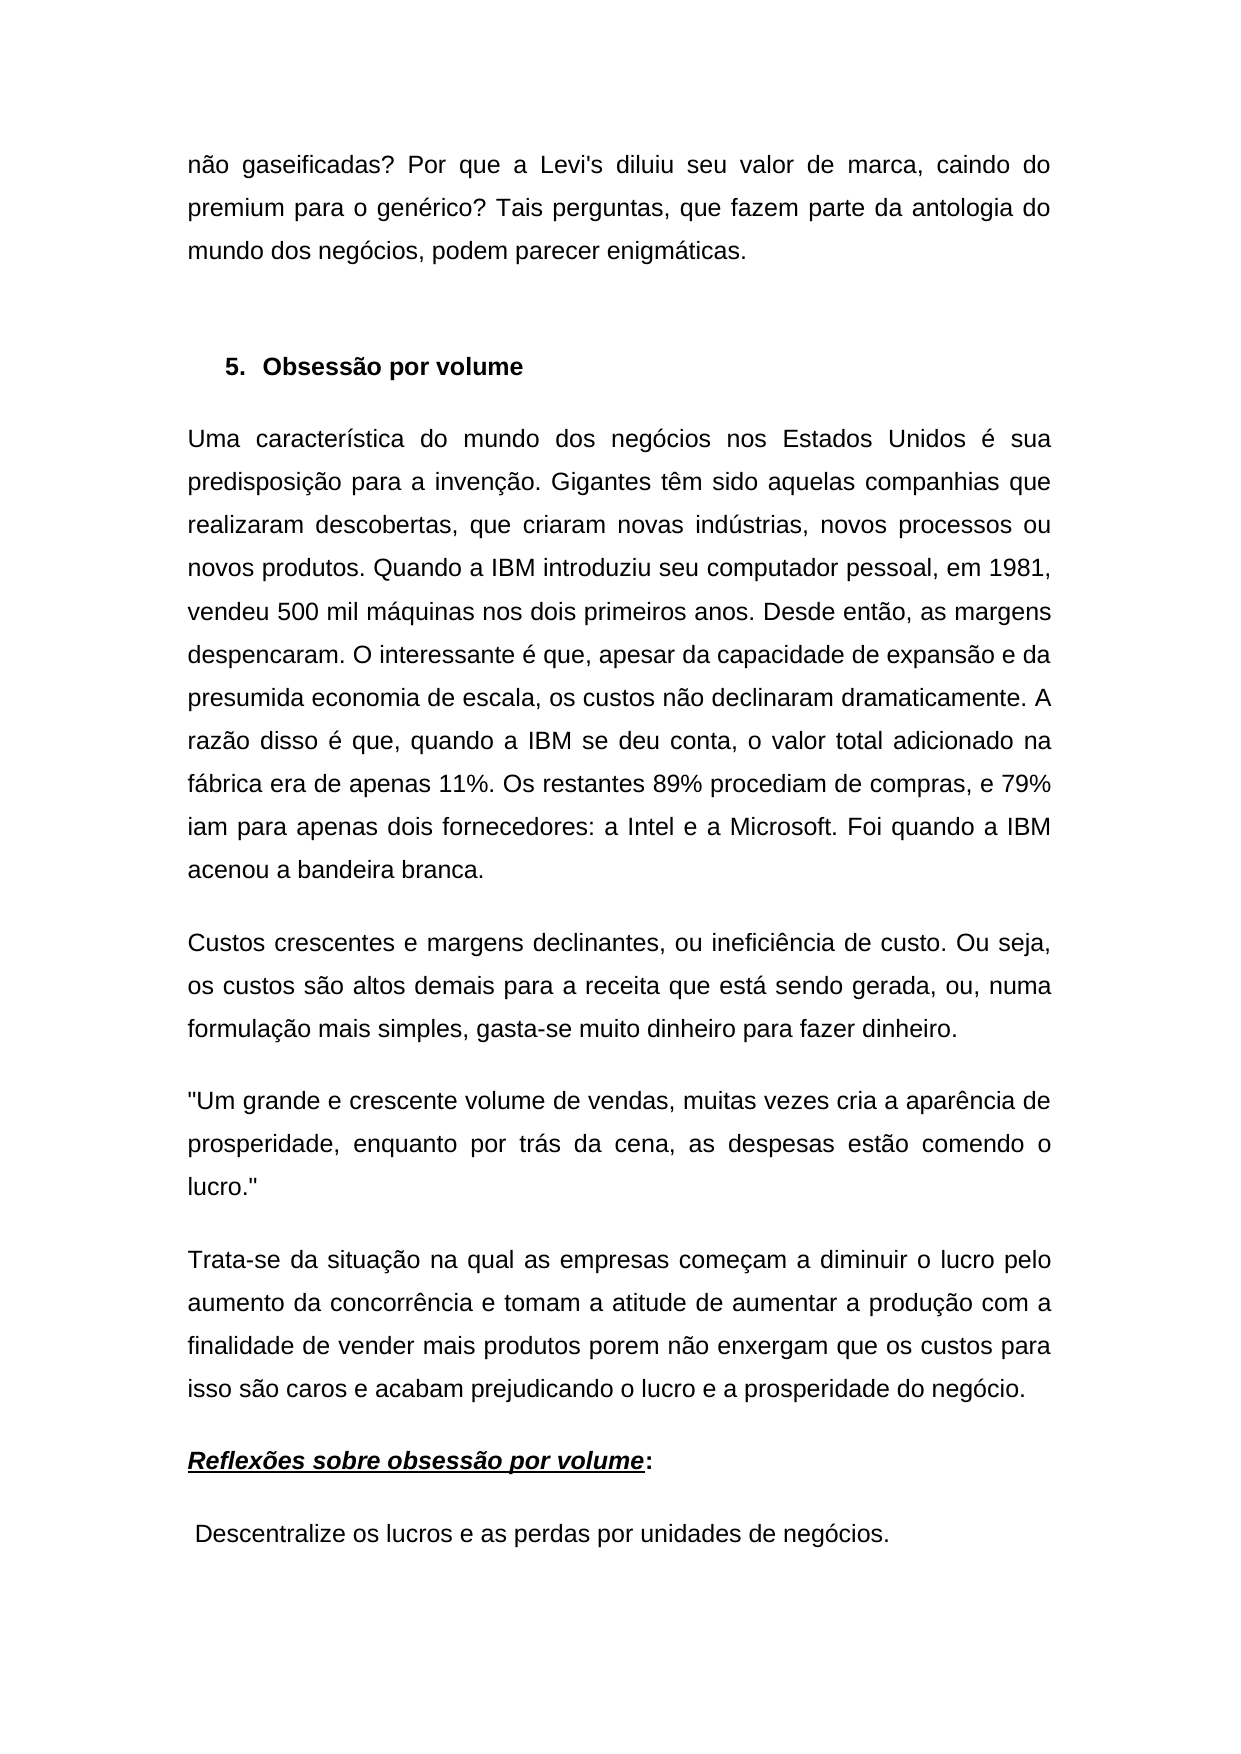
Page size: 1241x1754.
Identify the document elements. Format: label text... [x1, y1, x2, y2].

text Uma característica do mundo dos negócios nos Estados Unidos é sua predisposição para a invenção. Gigantes têm sido aquelas companhias que realizaram descobertas, que criaram novas indústrias, novos processos ou novos produtos. Quando a IBM introduziu seu computador pessoal, em 1981, vendeu 500 mil máquinas nos dois primeiros anos. Desde então, as margens despencaram. O interessante é que, apesar da capacidade de expansão e da presumida economia de escala, os custos não declinaram dramaticamente. A razão disso é que, quando a IBM se deu conta, o valor total adicionado na fábrica era de apenas 11%. Os restantes 89% procediam de compras, e 79% iam para apenas dois fornecedores: a Intel e a Microsoft. Foi quando a IBM acenou a bandeira branca. [187, 424, 1053, 607]
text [187, 150, 1053, 265]
text Uma característica do mundo dos negócios nos Estados Unidos é sua predisposição para a invenção. Gigantes têm sido aquelas companhias que realizaram descobertas, que criaram novas indústrias, novos processos ou novos produtos. Quando a IBM introduziu seu computador pessoal, em 1981, vendeu 500 mil máquinas nos dois primeiros anos. Desde então, as margens despencaram. O interessante é que, apesar da capacidade de expansão e da presumida economia de escala, os custos não declinaram dramaticamente. A razão disso é que, quando a IBM se deu conta, o valor total adicionado na fábrica era de apenas 11%. Os restantes 89% procediam de compras, e 79% iam para apenas dois fornecedores: a Intel e a Microsoft. Foi quando a IBM acenou a bandeira branca. [187, 608, 1053, 779]
text Trata-se da situação na qual as empresas começam a diminuir o lucro pelo aumento da concorrência e tomam a atitude de aumentar a produção com a finalidade de vender mais produtos porem não enxergam que os custos para isso são caros e acabam prejudicando o lucro e a prosperidade do negócio. [187, 1244, 1053, 1403]
text "Um grande e crescente volume de vendas, muitas vezes cria a aparência de prosperidade, enquanto por trás da cena, as despesas estão comendo o lucro." [187, 1086, 1053, 1201]
list Obsessão por volume [225, 352, 1053, 380]
text Custos crescentes e margens declinantes, ou ineficiência de custo. Ou seja, os custos são altos demais para a receita que está sendo gerada, ou, numa formulação mais simples, gasta-se muito dinheiro para fazer dinheiro. [187, 927, 1053, 1042]
text Descentralize os lucros e as perdas por unidades de negócios. [187, 1518, 1053, 1547]
text Reflexões sobre obsessão por volume: [187, 1446, 1053, 1475]
text Uma característica do mundo dos negócios nos Estados Unidos é sua predisposição para a invenção. Gigantes têm sido aquelas companhias que realizaram descobertas, que criaram novas indústrias, novos processos ou novos produtos. Quando a IBM introduziu seu computador pessoal, em 1981, vendeu 500 mil máquinas nos dois primeiros anos. Desde então, as margens despencaram. O interessante é que, apesar da capacidade de expansão e da presumida economia de escala, os custos não declinaram dramaticamente. A razão disso é que, quando a IBM se deu conta, o valor total adicionado na fábrica era de apenas 11%. Os restantes 89% procediam de compras, e 79% iam para apenas dois fornecedores: a Intel e a Microsoft. Foi quando a IBM acenou a bandeira branca. [187, 780, 1053, 884]
